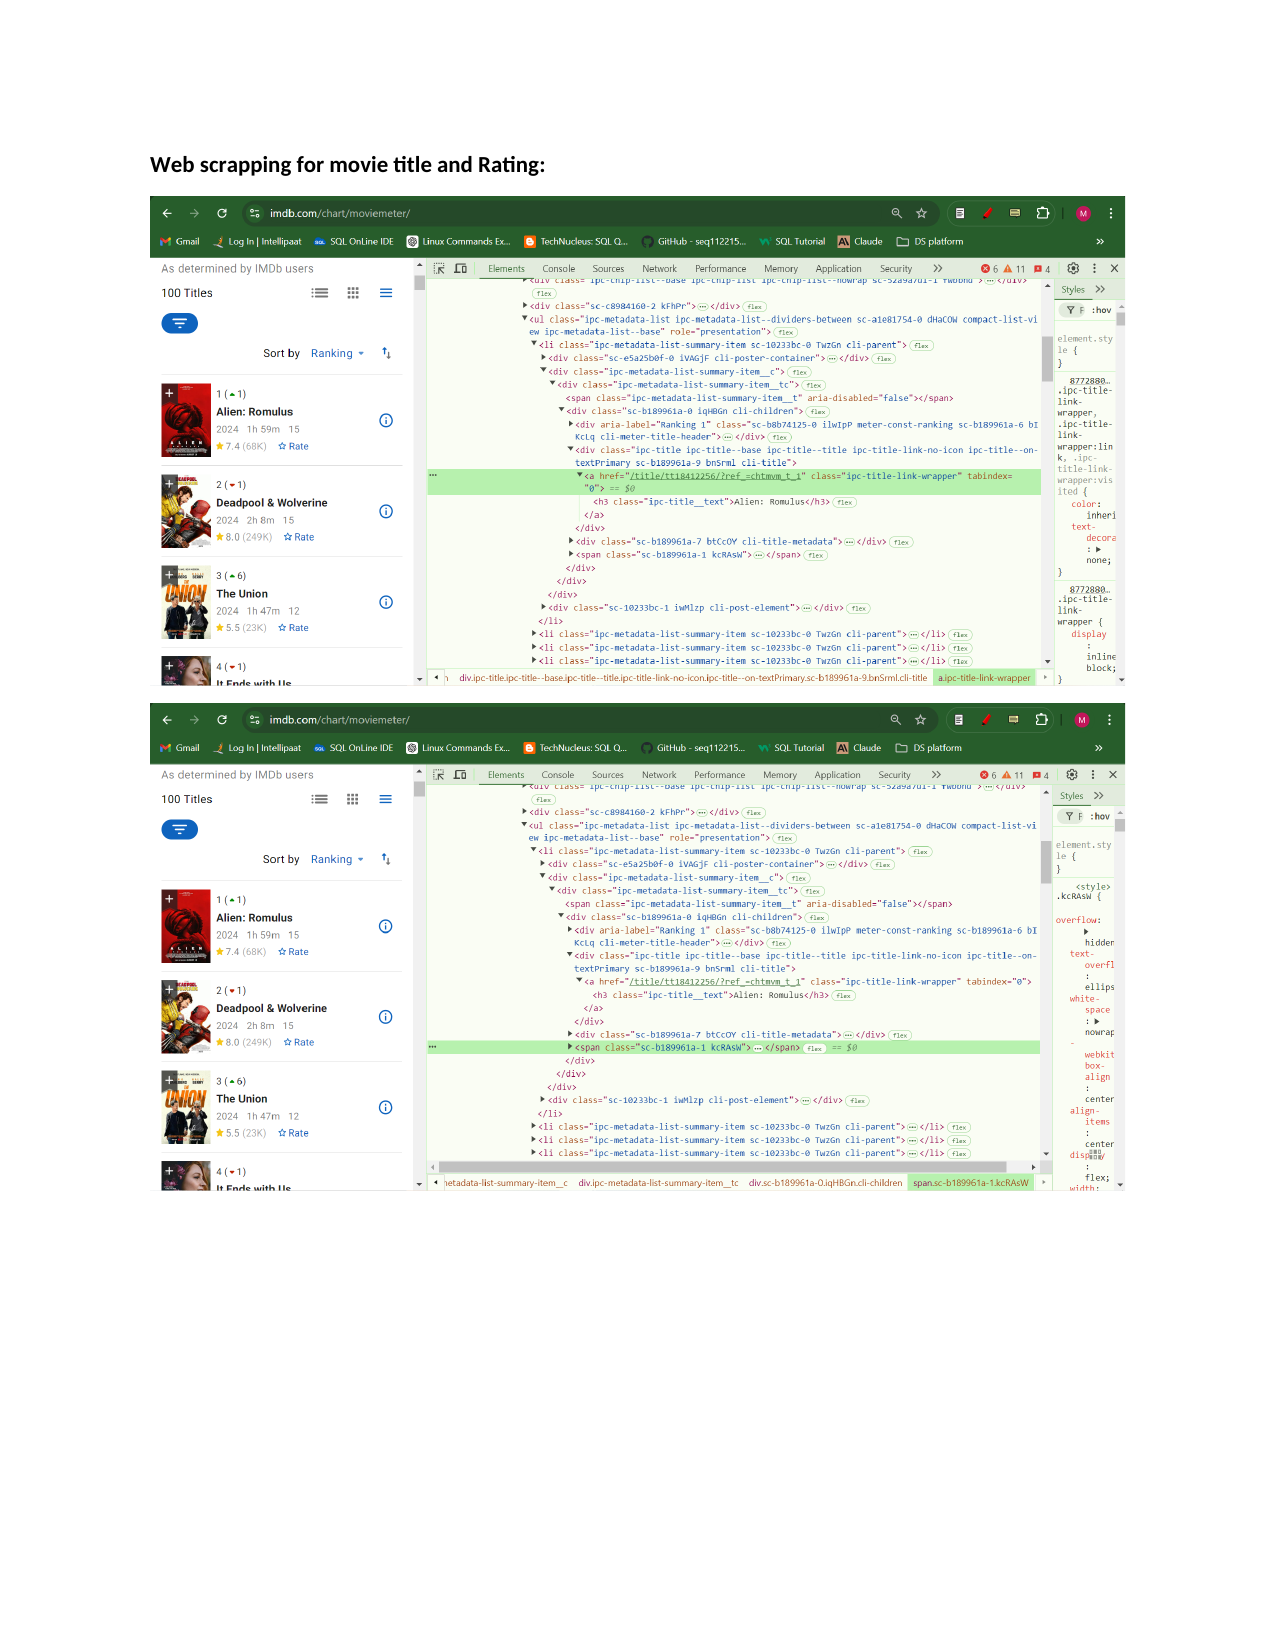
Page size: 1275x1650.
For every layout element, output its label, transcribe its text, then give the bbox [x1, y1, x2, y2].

picture [150, 196, 1125, 686]
text Web scrapping for movie title and Rating: [150, 150, 1125, 178]
picture [150, 703, 1125, 1191]
